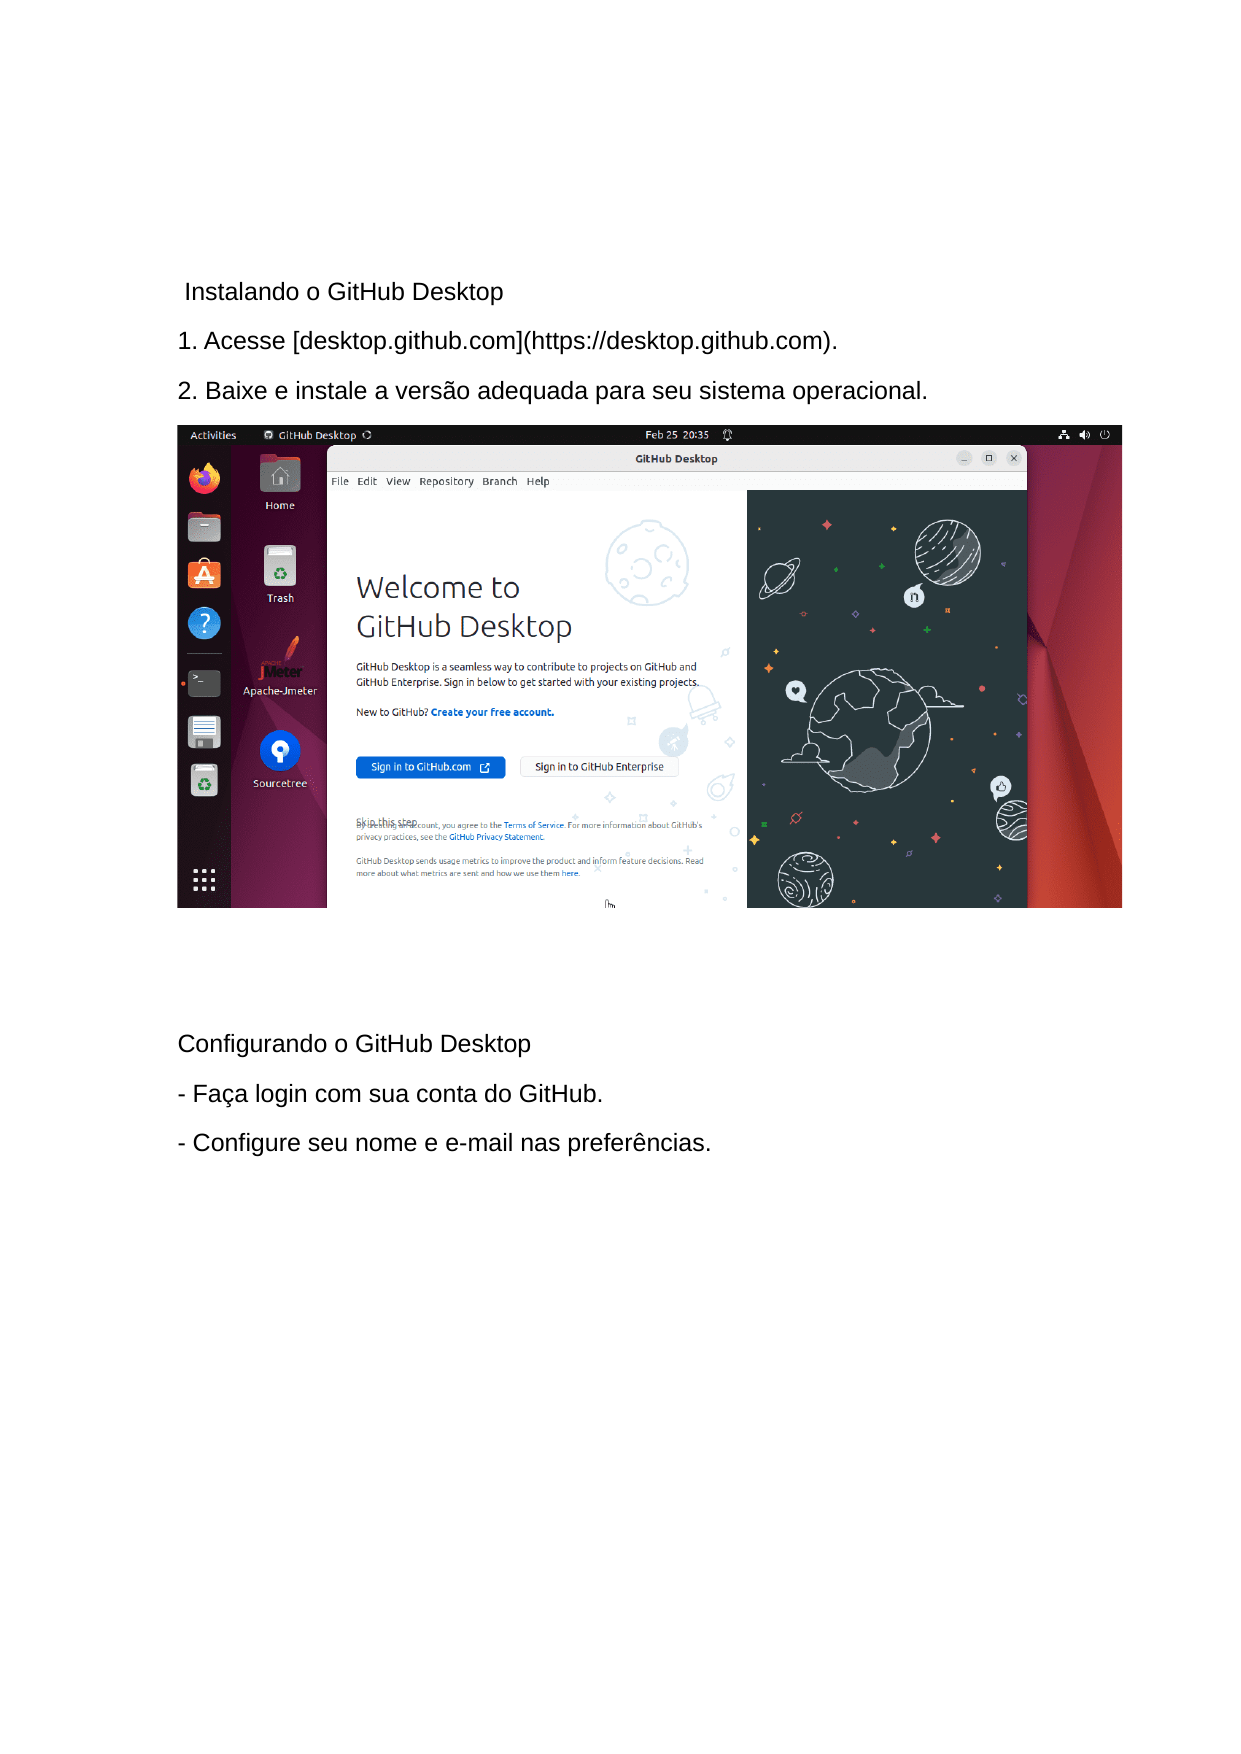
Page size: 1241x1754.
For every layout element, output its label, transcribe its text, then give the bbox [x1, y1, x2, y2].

text 1. Acesse [desktop.github.com](https://desktop.github.com). [177, 326, 1122, 355]
text Instalando o GitHub Desktop [177, 277, 1122, 305]
picture [177, 425, 1123, 908]
text - Configure seu nome e e-mail nas preferências. [177, 1128, 1122, 1157]
text 2. Baixe e instale a versão adequada para seu sistema operacional. [177, 376, 1122, 405]
text Configurando o GitHub Desktop [177, 1029, 1122, 1058]
text - Faça login com sua conta do GitHub. [177, 1079, 1122, 1107]
